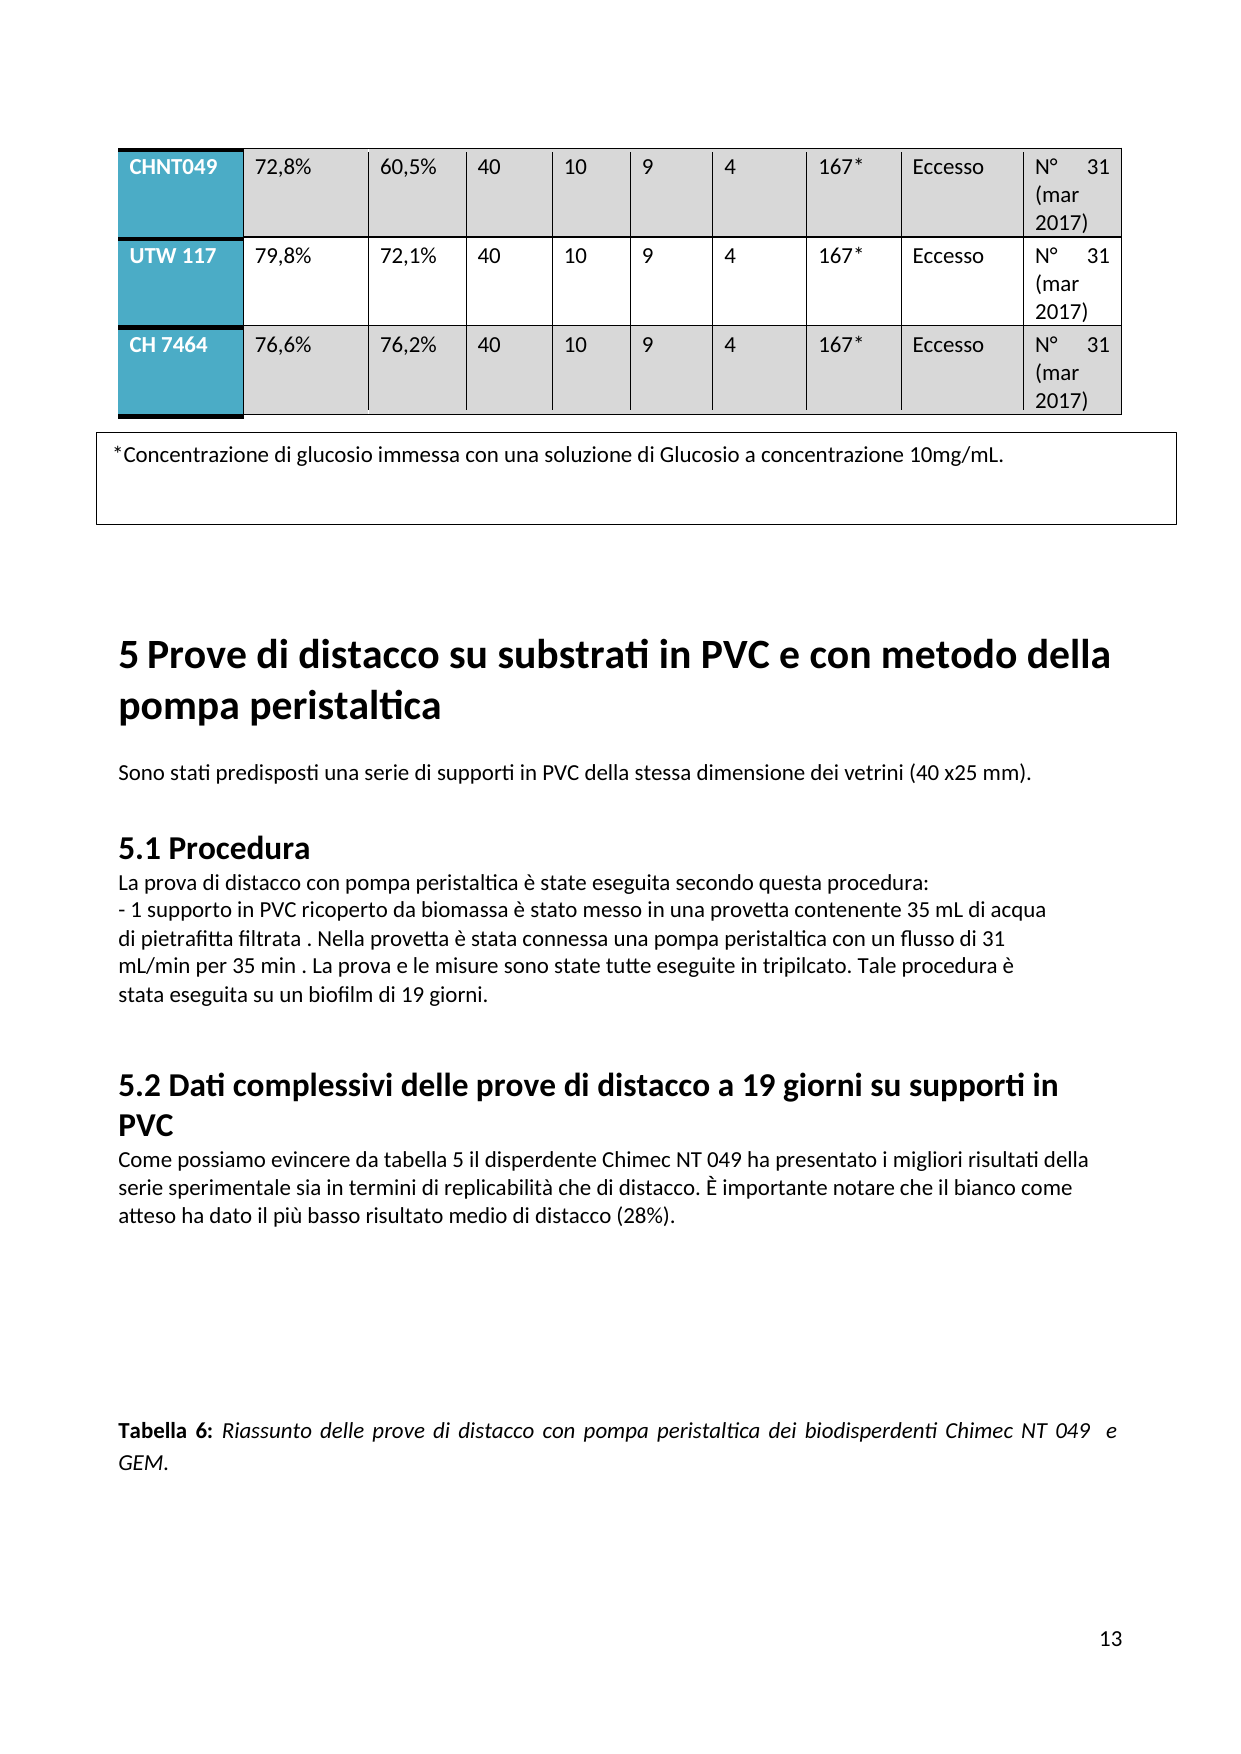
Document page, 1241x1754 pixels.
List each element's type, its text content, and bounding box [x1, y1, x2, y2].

text - 1 supporto in PVC ricoperto da biomassa è stato messo in una provetta contenente 35 mL di acqua [118, 896, 1122, 924]
table_cell 167* [807, 238, 901, 325]
table_cell Eccesso [901, 326, 1024, 414]
table_cell 60,5% [369, 149, 466, 236]
table_cell 10 [553, 238, 630, 325]
table_cell 79,8% [244, 238, 368, 325]
text di pietrafitta filtrata . Nella provetta è stata connessa una pompa peristaltica con un flusso di 31 [118, 924, 1122, 952]
table_cell 167* [807, 326, 901, 414]
table_cell 4 [713, 326, 807, 414]
table_cell N° 31 (mar 2017) [1024, 326, 1121, 414]
table_cell 9 [631, 238, 712, 325]
table_cell 72,8% [244, 149, 368, 236]
table_cell UTW 117 [118, 241, 243, 325]
table_cell N° 31 (mar 2017) [1024, 238, 1121, 325]
text 5.1 Procedura [118, 827, 1122, 868]
table_cell 167* [807, 149, 901, 236]
text 5 Prove di distacco su substrati in PVC e con metodo della pompa peristaltica [118, 628, 1122, 730]
table_cell 10 [552, 326, 630, 414]
table_cell 72,1% [369, 238, 466, 325]
table_cell CHNT049 [118, 152, 243, 236]
text Come possiamo evincere da tabella 5 il disperdente Chimec NT 049 ha presentato i migliori risultati della serie sperimentale sia in termini di replicabilità che di distacco. È importante notare che il bianco come atteso ha dato il più basso risultato medio di distacco (28%). [118, 1145, 1122, 1229]
table_cell 40 [467, 238, 552, 325]
table_cell 76,6% [244, 326, 368, 414]
table_cell 10 [552, 149, 630, 236]
table_cell 4 [713, 149, 807, 236]
table_cell Eccesso [901, 149, 1024, 236]
text Sono stati predisposti una serie di supporti in PVC della stessa dimensione dei vetrini (40 x25 mm). [118, 758, 1122, 786]
text stata eseguita su un biofilm di 19 giorni. [118, 980, 1122, 1008]
text Tabella 6: Riassunto delle prove di distacco con pompa peristaltica dei biodisperdenti Chimec NT 049 e GEM. [118, 1416, 1122, 1477]
table_cell 40 [466, 149, 552, 236]
table_cell 40 [466, 326, 552, 414]
table_cell 9 [630, 326, 713, 414]
table_cell 9 [630, 149, 713, 236]
table_cell Eccesso [902, 238, 1023, 325]
table_cell N° 31 (mar 2017) [1024, 149, 1121, 236]
text mL/min per 35 min . La prova e le misure sono state tutte eseguite in tripilcato. Tale procedura è [118, 952, 1122, 980]
text 5.2 Dati complessivi delle prove di distacco a 19 giorni su supporti in PVC [118, 1064, 1122, 1145]
table_cell CH 7464 [118, 330, 243, 414]
text La prova di distacco con pompa peristaltica è state eseguita secondo questa procedura: [118, 868, 1122, 896]
table_cell 76,2% [369, 326, 466, 414]
table_cell 4 [713, 238, 806, 325]
